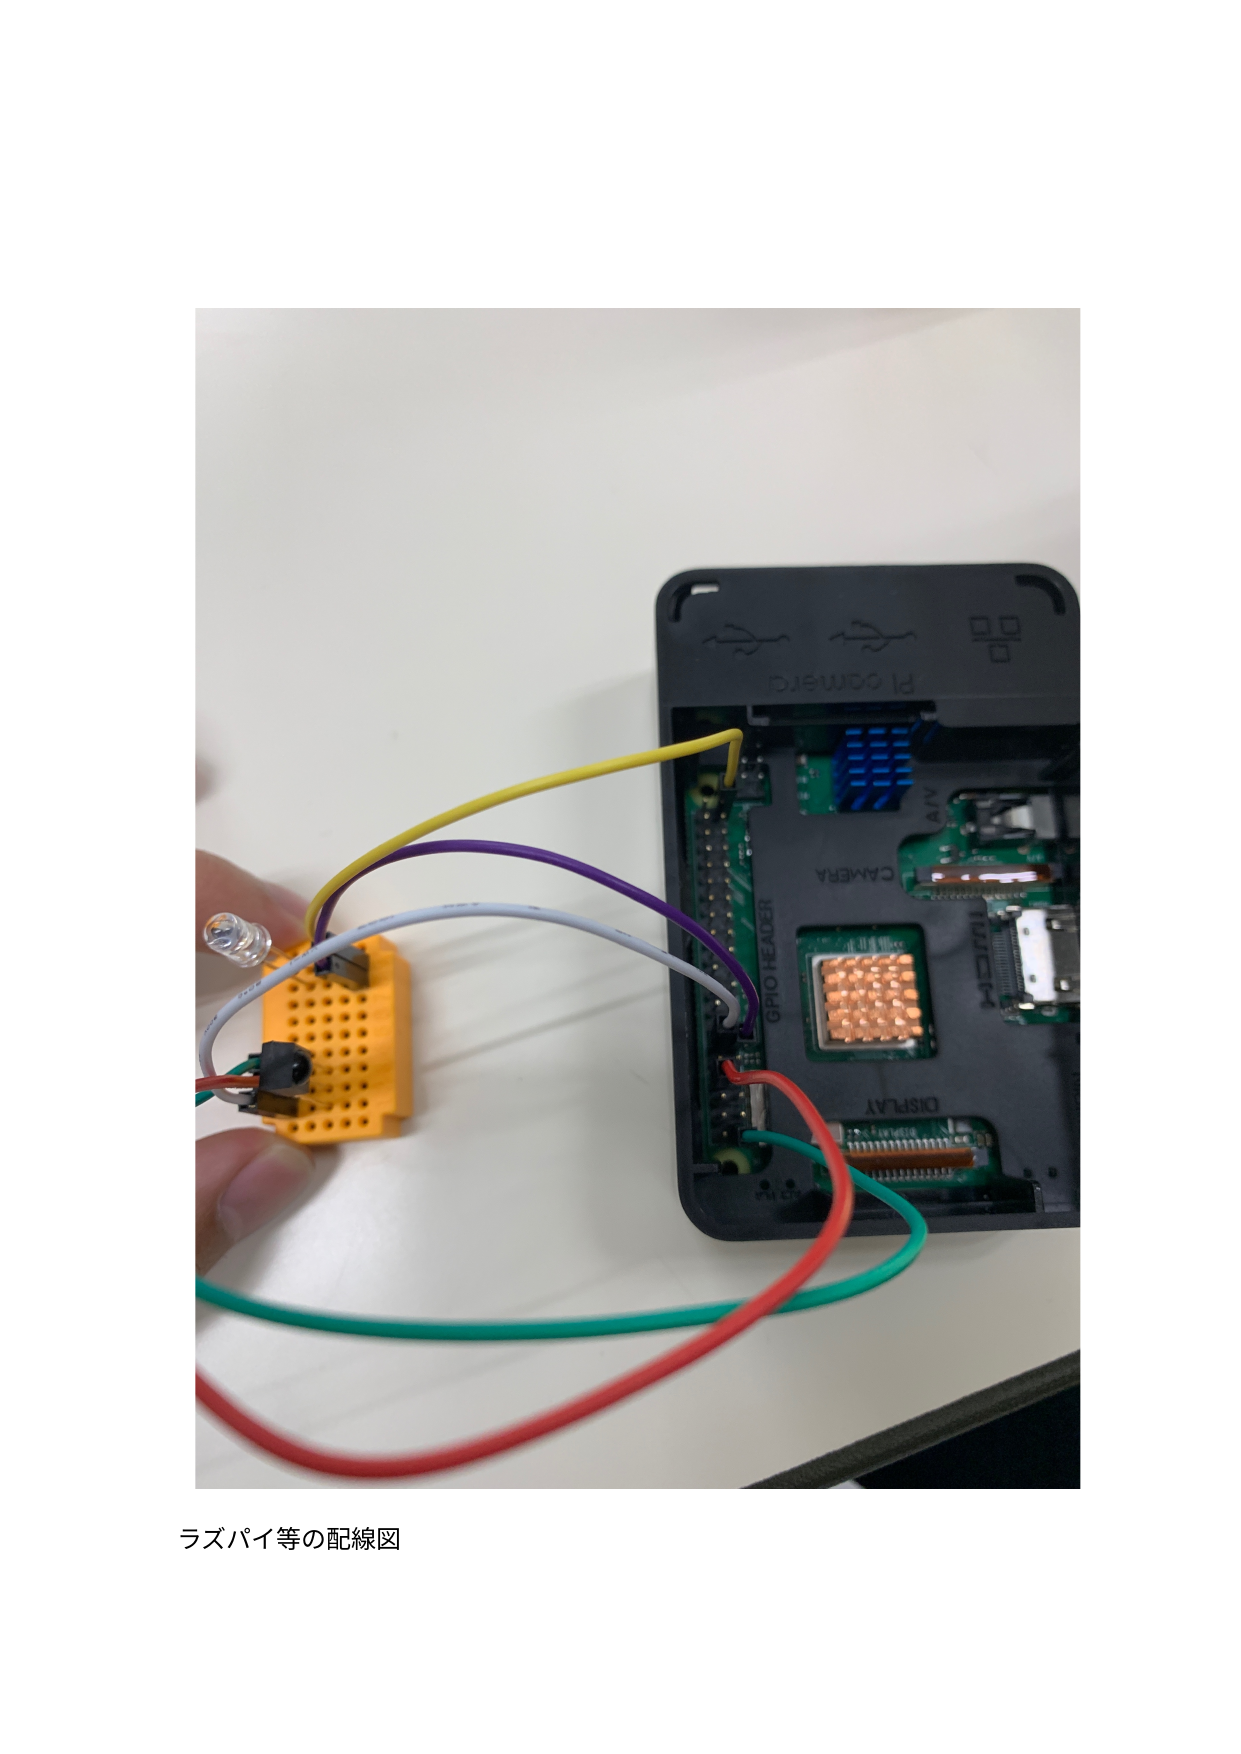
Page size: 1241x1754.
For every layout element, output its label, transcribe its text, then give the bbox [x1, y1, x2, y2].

picture [195, 308, 1081, 1489]
